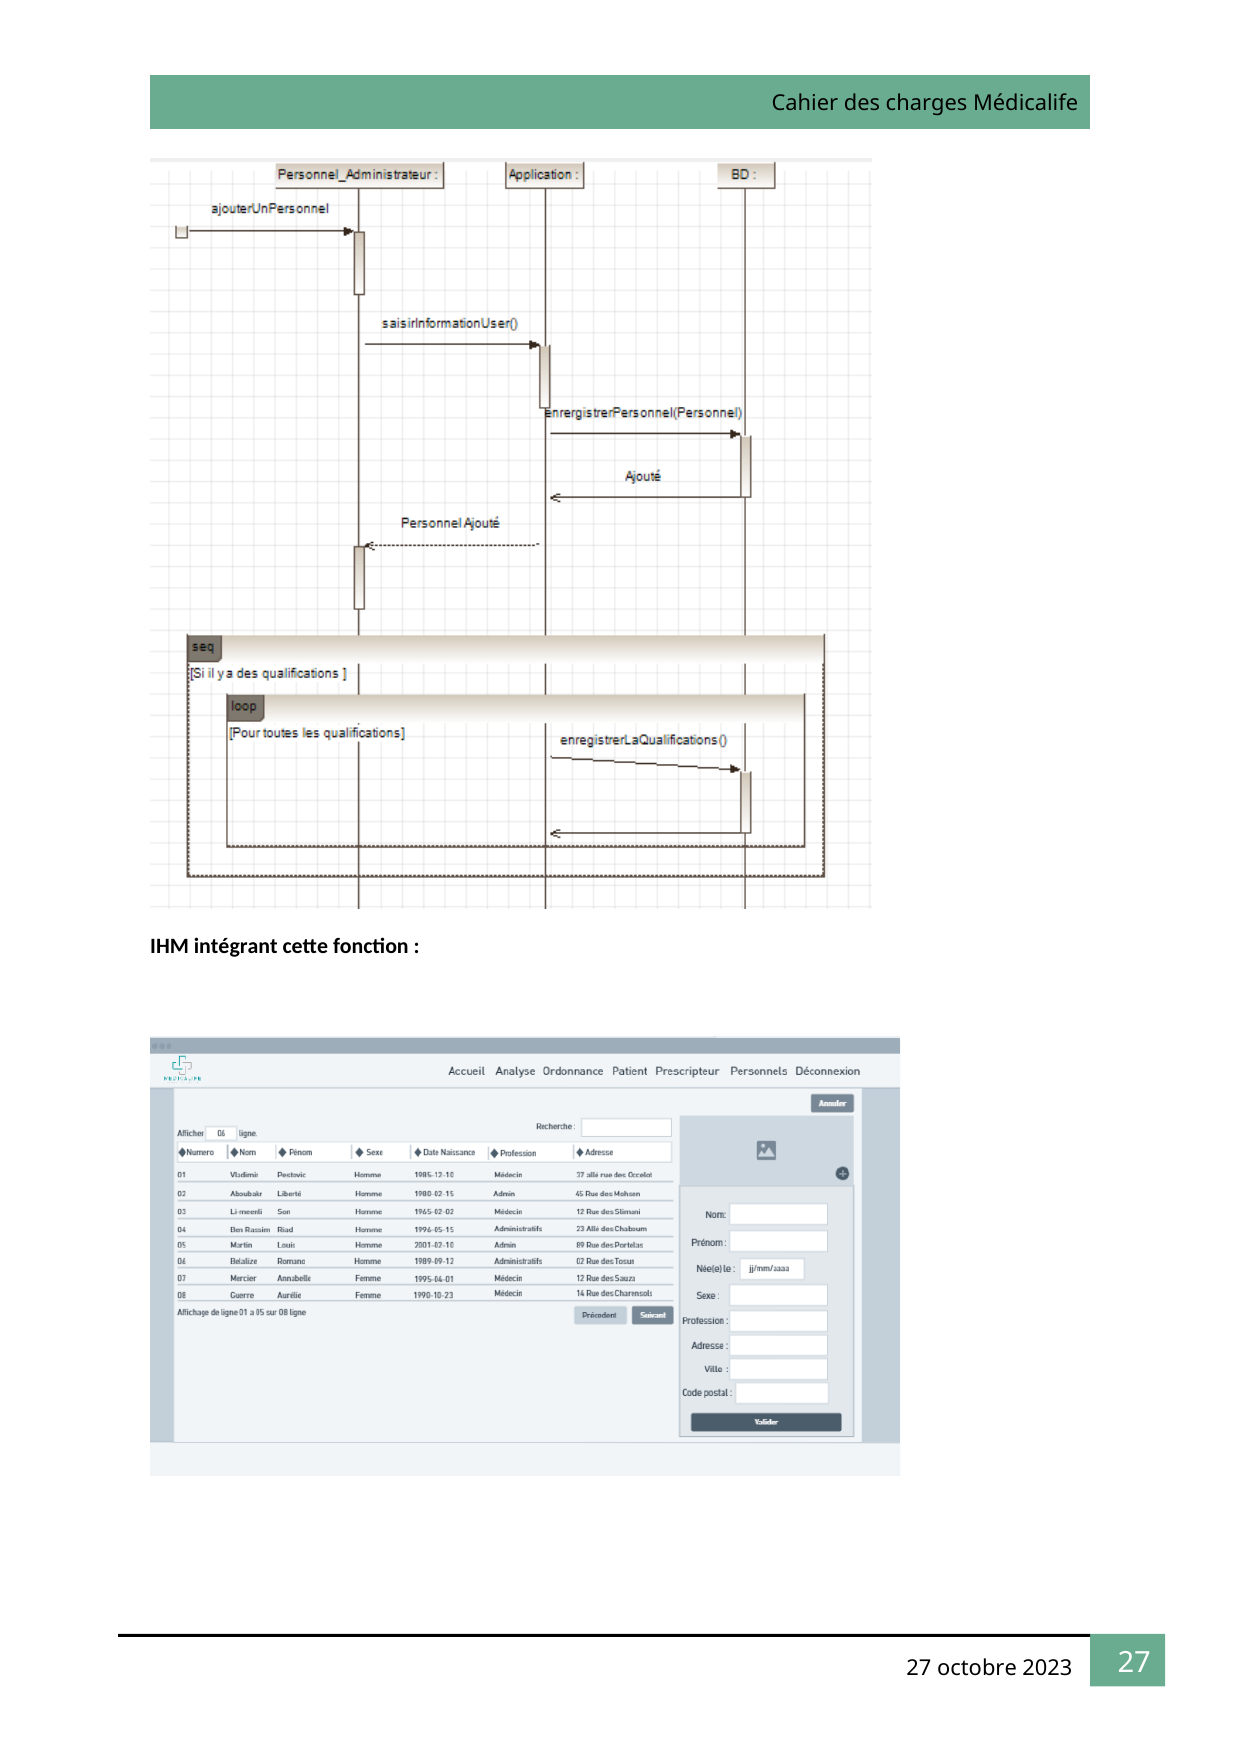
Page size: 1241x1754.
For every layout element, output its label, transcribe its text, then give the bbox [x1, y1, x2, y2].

text IHM intégrant cette fonction : [150, 933, 1090, 959]
picture [150, 1036, 901, 1476]
picture [150, 158, 872, 909]
